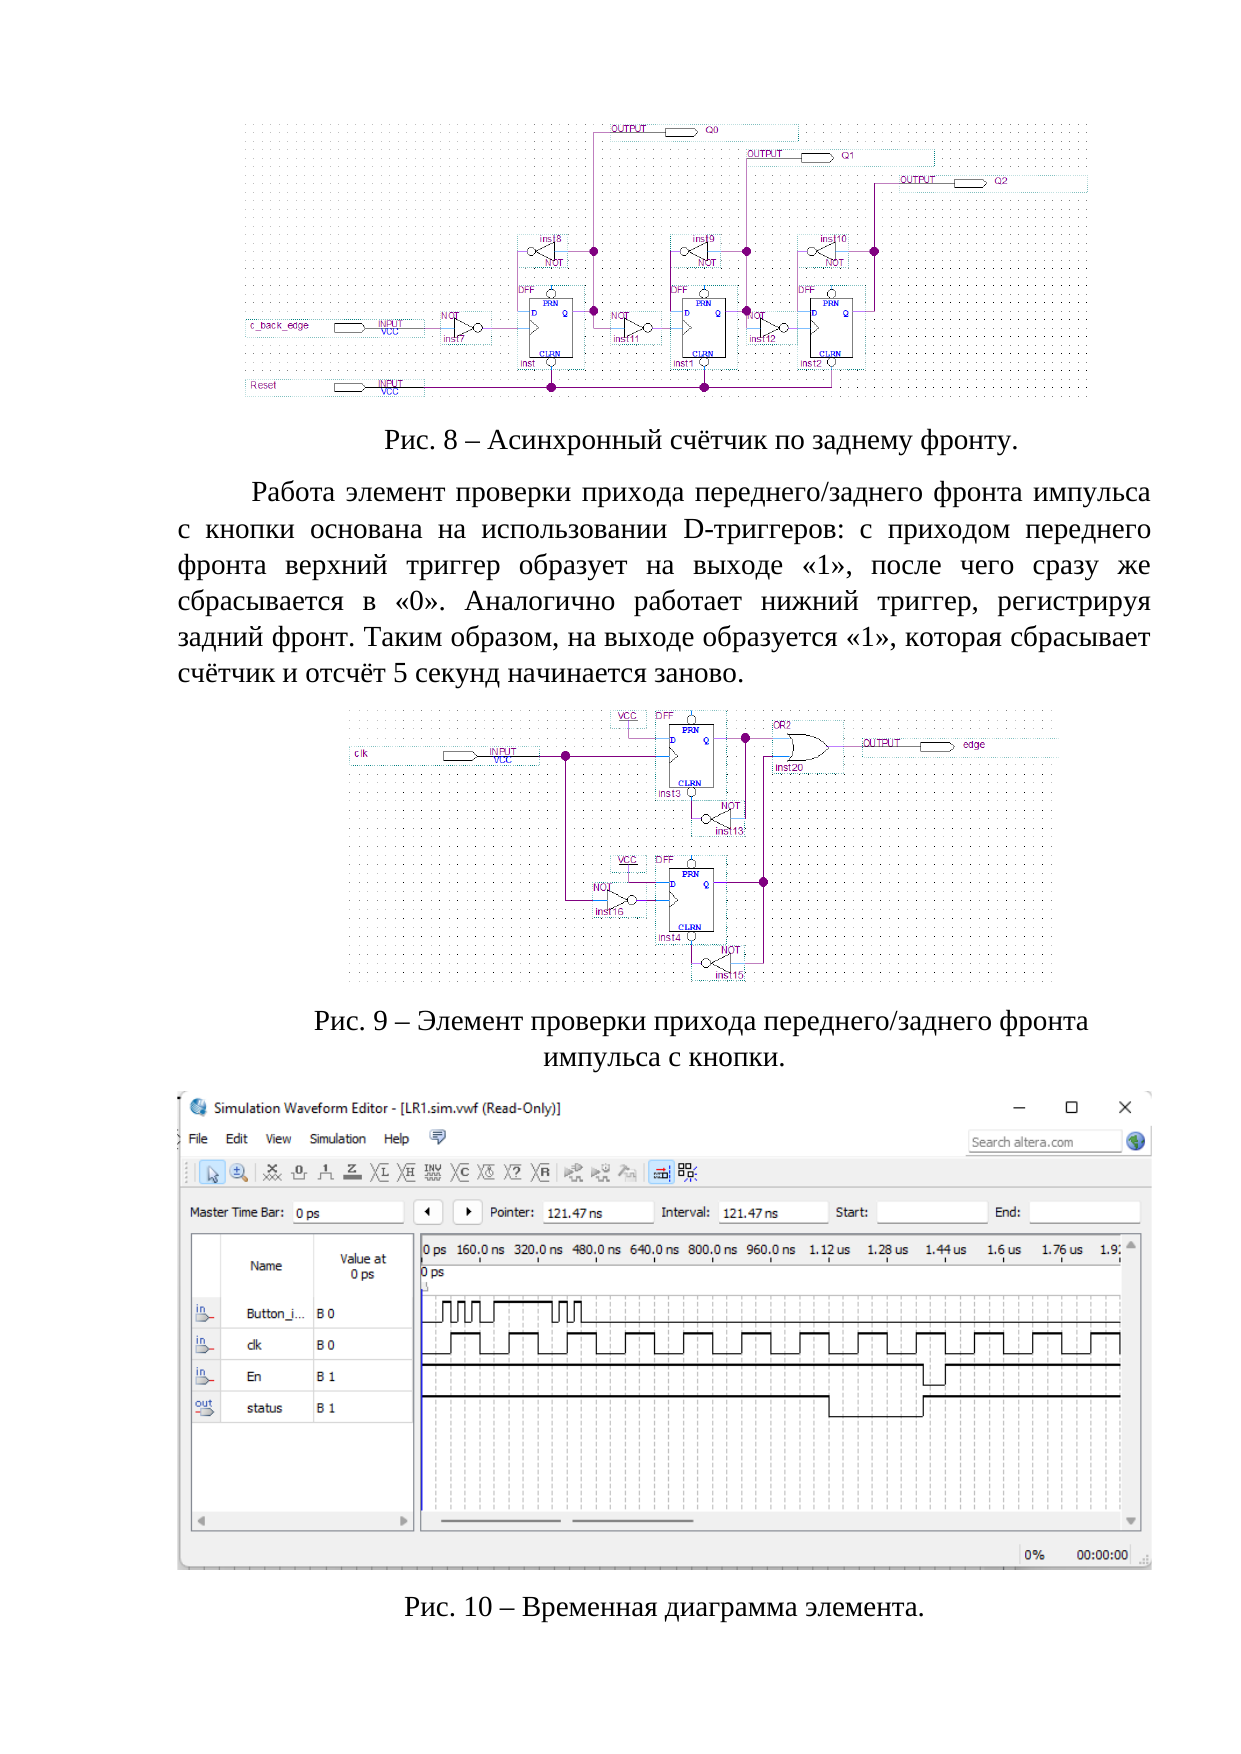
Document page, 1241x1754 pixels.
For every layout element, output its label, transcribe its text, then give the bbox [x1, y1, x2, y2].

text Рис. 8 – Асинхронный счётчик по заднему фронту. [177, 422, 1152, 455]
picture [344, 708, 1059, 984]
text Рис. 9 – Элемент проверки прихода переднего/заднего фронта импульса с кнопки. [177, 1003, 1152, 1072]
picture [177, 1091, 1152, 1570]
text Рис. 10 – Временная диаграмма элемента. [177, 1589, 1152, 1622]
picture [239, 118, 1090, 403]
text Работа элемент проверки прихода переднего/заднего фронта импульса с кнопки основана на использовании D-триггеров: с приходом переднего фронта верхний триггер образует на выходе «1», после чего сразу же сбрасывается в «0». Аналогично работает нижний триггер, регистрируя задний фронт. Таким образом, на выходе образуется «1», которая сбрасывает счётчик и отсчёт 5 секунд начинается заново. [177, 474, 1152, 689]
